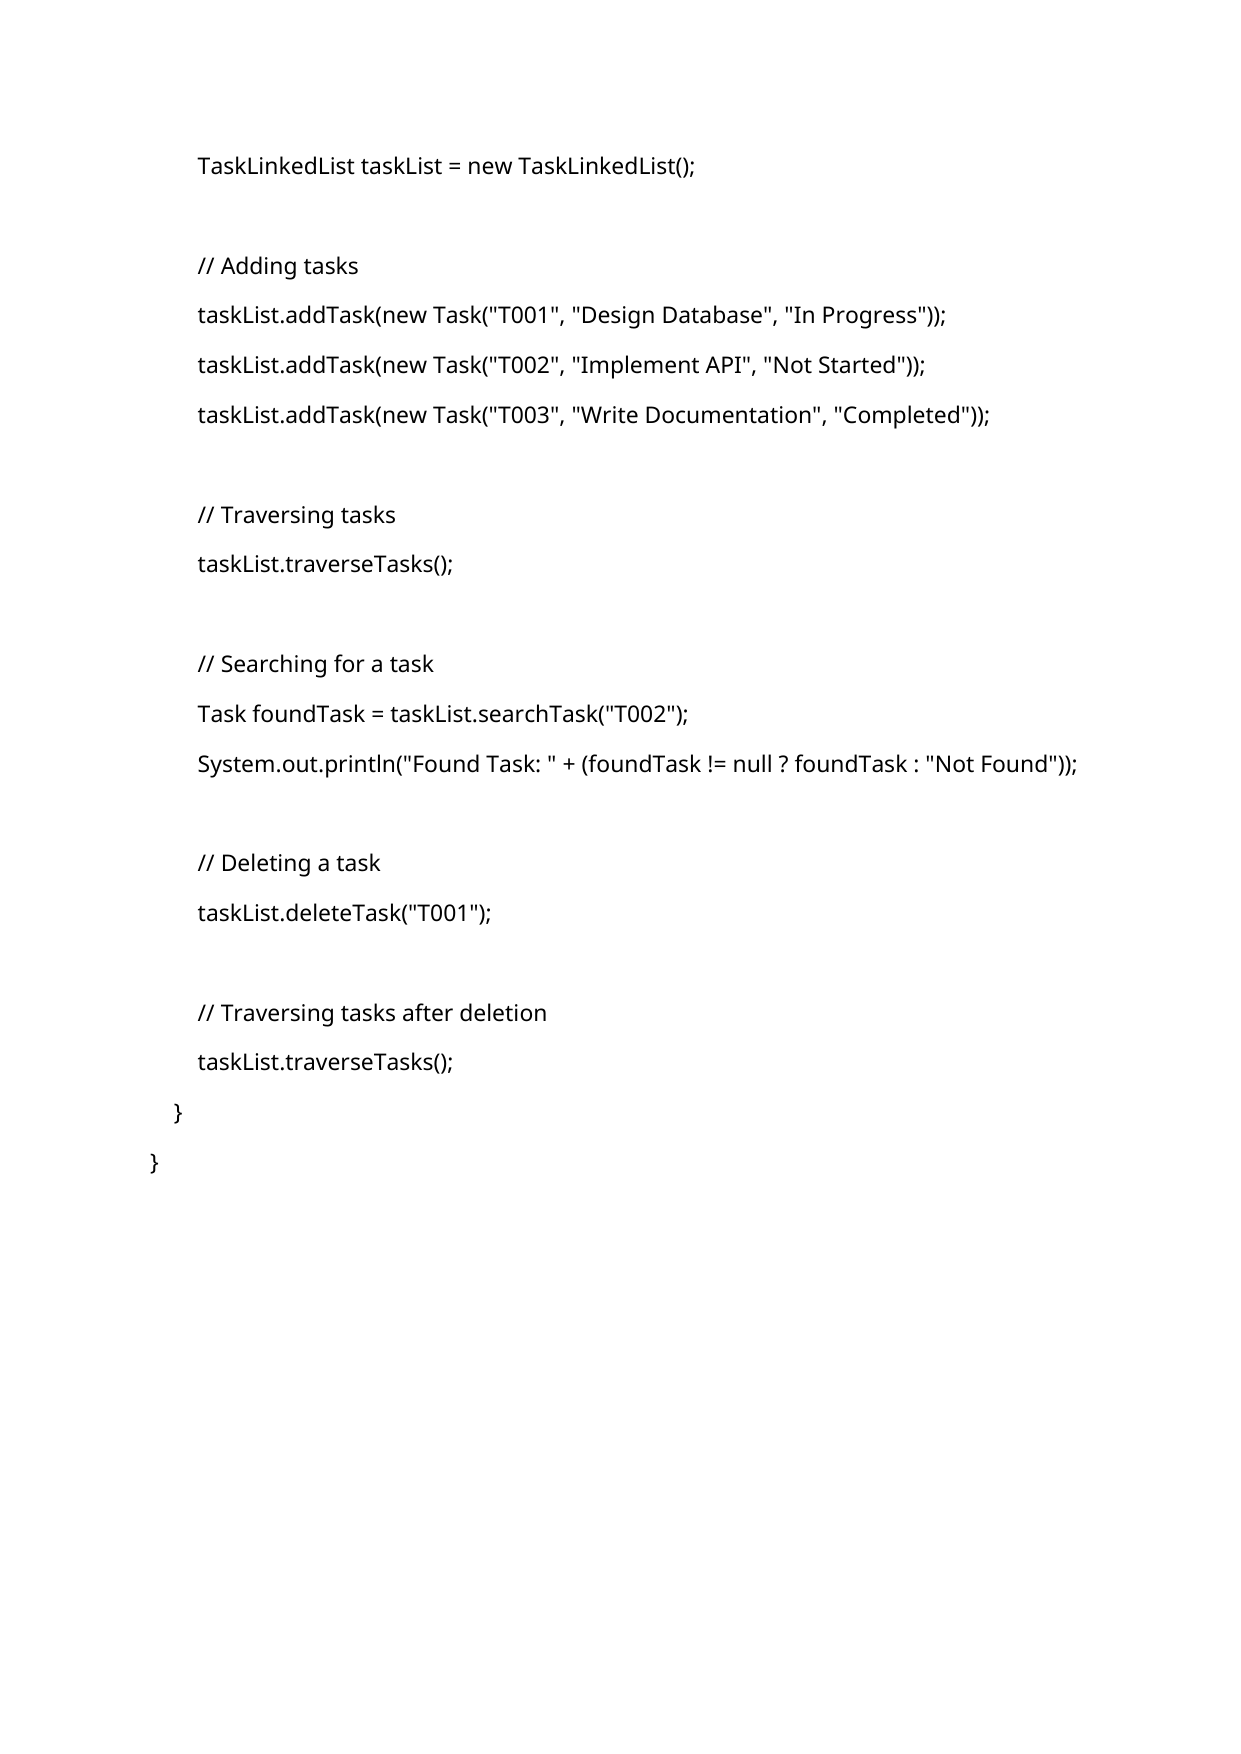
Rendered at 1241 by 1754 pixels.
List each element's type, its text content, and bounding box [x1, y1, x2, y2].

text // Adding tasks [150, 249, 1090, 281]
text Task foundTask = taskList.searchTask("T002"); [150, 698, 1090, 729]
text } [150, 1146, 1090, 1177]
text // Searching for a task [150, 648, 1090, 679]
text taskList.traverseTasks(); [150, 548, 1090, 579]
text // Deleting a task [150, 847, 1090, 878]
text taskList.deleteTask("T001"); [150, 897, 1090, 928]
text taskList.addTask(new Task("T002", "Implement API", "Not Started")); [150, 349, 1090, 380]
text TaskLinkedList taskList = new TaskLinkedList(); [150, 150, 1090, 181]
text // Traversing tasks [150, 498, 1090, 530]
text taskList.traverseTasks(); [150, 1046, 1090, 1077]
text } [150, 1096, 1090, 1127]
text taskList.addTask(new Task("T003", "Write Documentation", "Completed")); [150, 399, 1090, 430]
text System.out.println("Found Task: " + (foundTask != null ? foundTask : "Not Found")); [150, 747, 1090, 779]
text taskList.addTask(new Task("T001", "Design Database", "In Progress")); [150, 299, 1090, 331]
text // Traversing tasks after deletion [150, 996, 1090, 1028]
